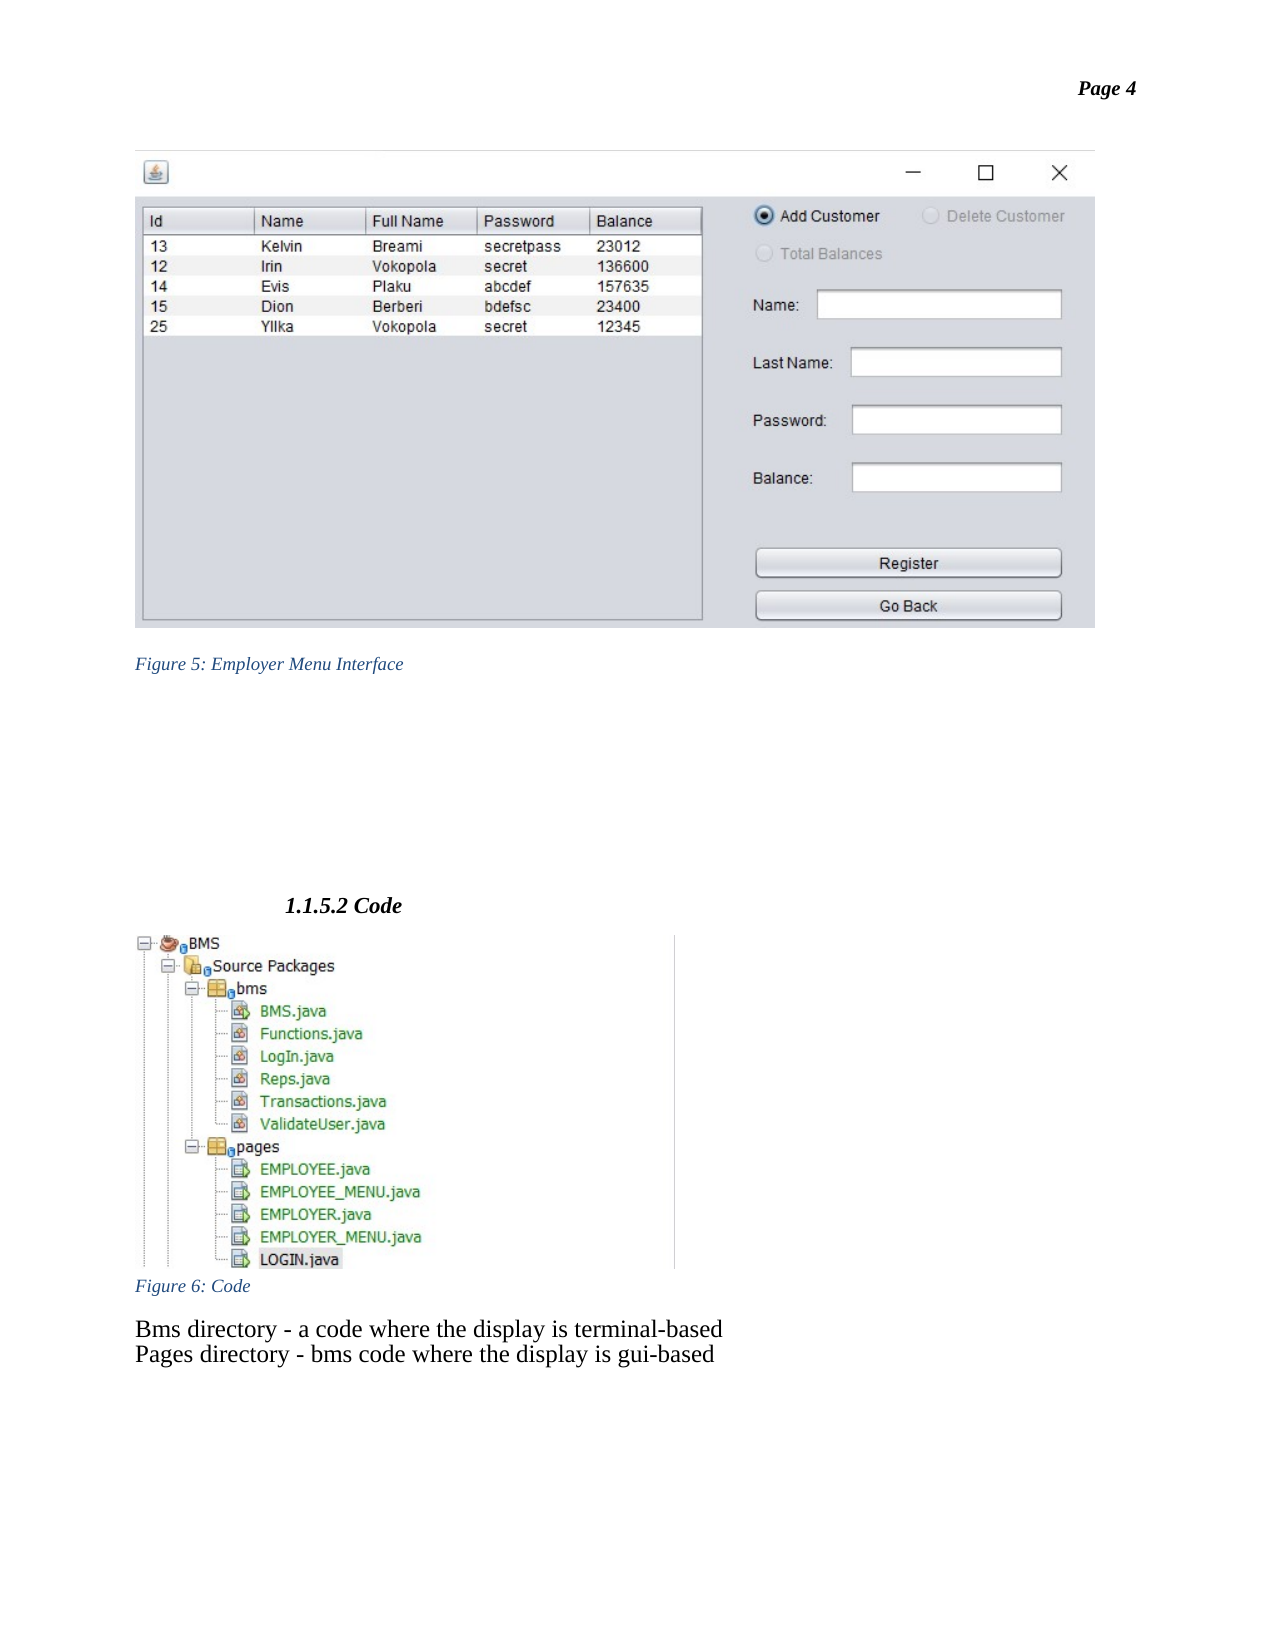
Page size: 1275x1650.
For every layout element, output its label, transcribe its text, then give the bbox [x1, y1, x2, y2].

text Figure 5: Employer Menu Interface [135, 652, 1140, 674]
text Pages directory - bms code where the display is gui-based [135, 1342, 1140, 1367]
picture [135, 935, 675, 1269]
subtitle 1.1.5.2 Code [135, 895, 1140, 918]
text Bms directory - a code where the display is terminal-based [135, 1317, 1140, 1342]
picture [135, 150, 1095, 628]
